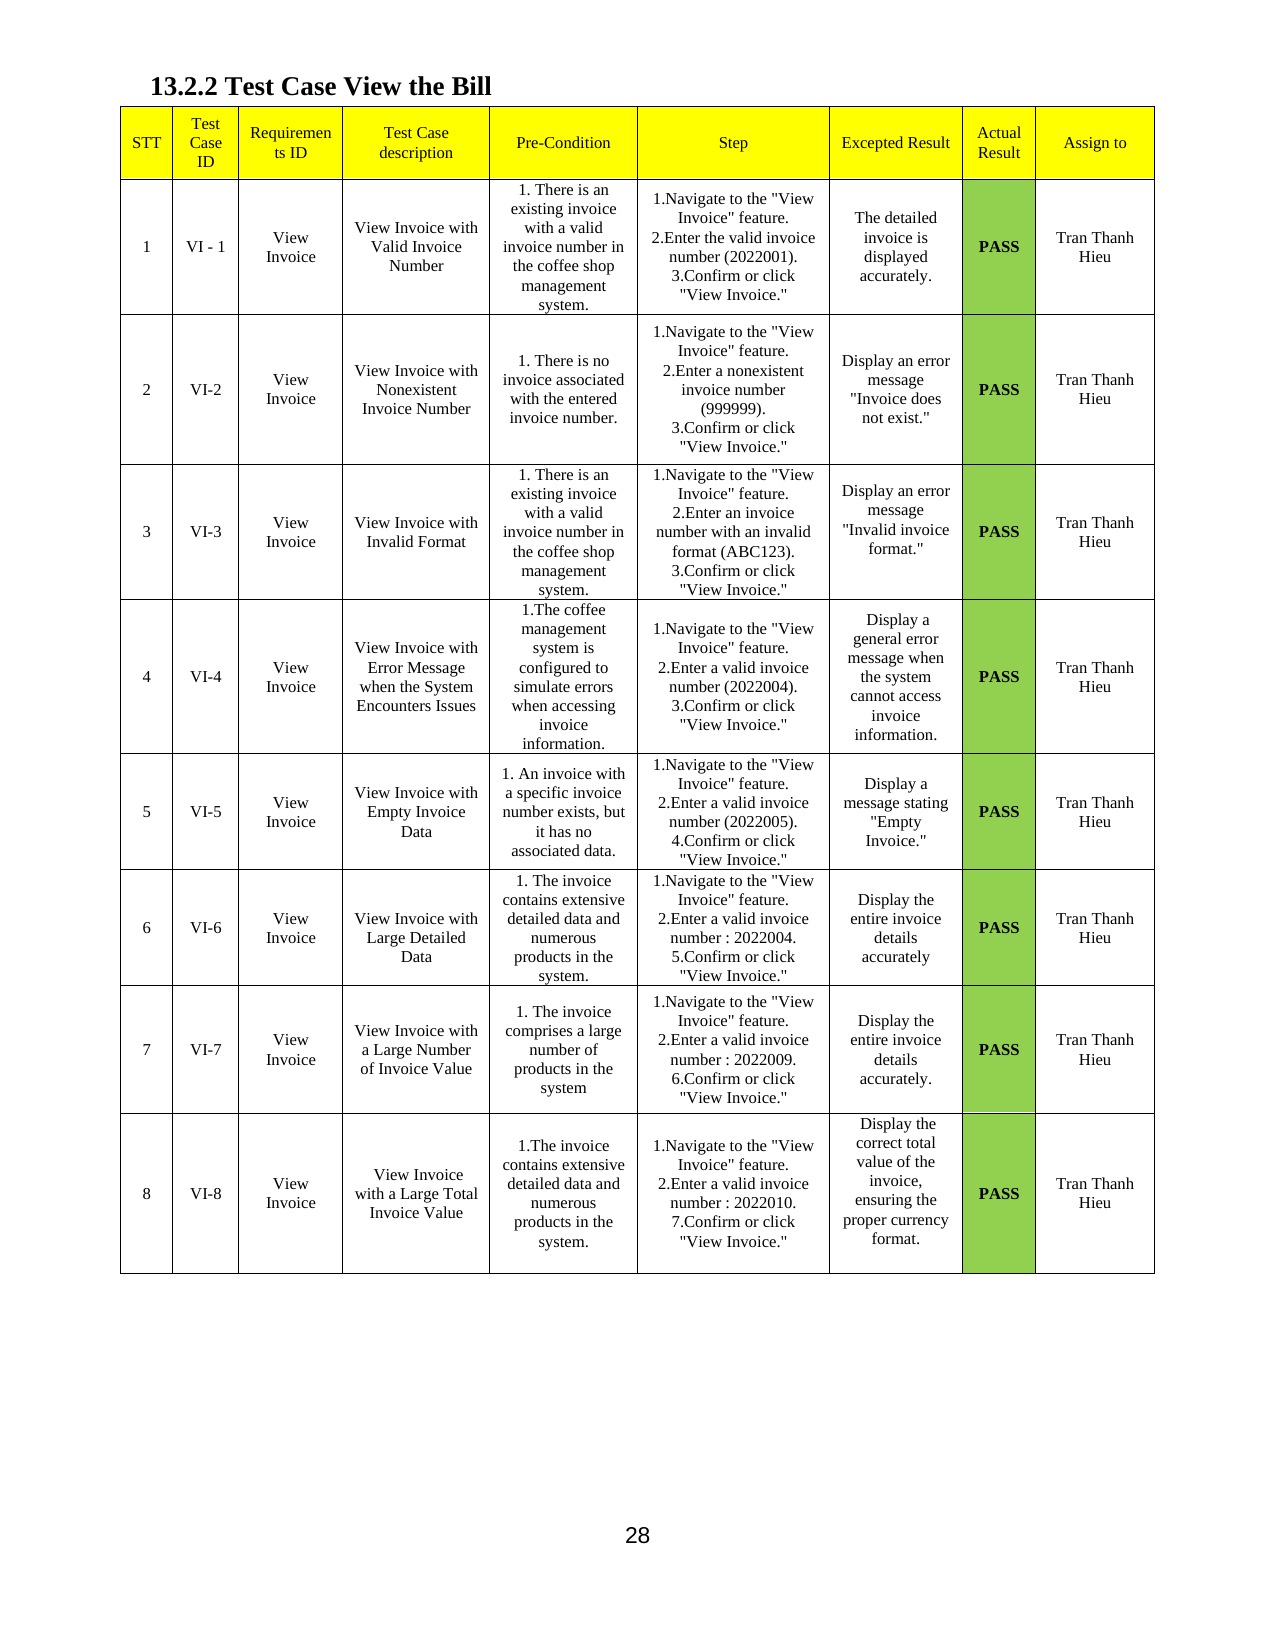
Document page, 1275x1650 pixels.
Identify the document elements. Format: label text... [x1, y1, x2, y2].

table_cell 5 [121, 754, 172, 869]
table_cell 3 [121, 465, 172, 599]
table_cell PASS [963, 870, 1035, 985]
table_cell 1. The invoice comprises a large number of products in the system [490, 986, 637, 1112]
table_cell View Invoice [239, 600, 342, 753]
table_cell 1.The coffee management system is configured to simulate errors when accessing invoice information. [490, 600, 637, 753]
table_cell Display an error message "Invalid invoice format." [830, 465, 962, 599]
table_cell Tran Thanh Hieu [1036, 600, 1154, 753]
table_cell 6 [121, 870, 172, 985]
table_cell PASS [963, 600, 1035, 753]
table_header Pre-Condition [490, 107, 637, 178]
table_cell 1.Navigate to the "View Invoice" feature. 2.Enter a valid invoice number (2022005). 4.Confirm or click "View Invoice." [638, 754, 829, 869]
table_cell Display an error message "Invoice does not exist." [830, 315, 962, 464]
subtitle 13.2.2 Test Case View the Bill [150, 70, 1125, 101]
table_cell PASS [963, 180, 1035, 314]
table_cell 1. An invoice with a specific invoice number exists, but it has no associated data. [490, 754, 637, 869]
table_cell Display a general error message when the system cannot access invoice information. [830, 600, 962, 753]
table_cell Display a message stating "Empty Invoice." [830, 754, 962, 869]
table_header Assign to [1036, 107, 1154, 178]
table_cell View Invoice [239, 315, 342, 464]
table_cell 1.Navigate to the "View Invoice" feature. 2.Enter a valid invoice number : 2022010. 7.Confirm or click "View Invoice." [638, 1114, 829, 1273]
table_cell Tran Thanh Hieu [1036, 754, 1154, 869]
table_cell View Invoice with Empty Invoice Data [343, 754, 489, 869]
table_cell 1. There is no invoice associated with the entered invoice number. [490, 315, 637, 464]
table_cell View Invoice [239, 754, 342, 869]
table_cell 1. There is an existing invoice with a valid invoice number in the coffee shop management system. [490, 180, 637, 314]
table_cell View Invoice [239, 180, 342, 314]
table_cell View Invoice with Invalid Format [343, 465, 489, 599]
table_cell 8 [121, 1114, 172, 1273]
table_cell VI-4 [173, 600, 238, 753]
table_cell 1. The invoice contains extensive detailed data and numerous products in the system. [490, 870, 637, 985]
table_cell View Invoice with Valid Invoice Number [343, 180, 489, 314]
table_cell View Invoice [239, 1114, 342, 1273]
table_header Requirements ID [239, 107, 342, 178]
table_cell 1.Navigate to the "View Invoice" feature. 2.Enter an invoice number with an invalid format (ABC123). 3.Confirm or click "View Invoice." [638, 465, 829, 599]
table_cell 4 [121, 600, 172, 753]
table_cell View Invoice [239, 465, 342, 599]
table_cell Display the correct total value of the invoice, ensuring the proper currency format. [830, 1114, 962, 1273]
table_cell The detailed invoice is displayed accurately. [830, 180, 962, 314]
table_cell 1.Navigate to the "View Invoice" feature. 2.Enter a valid invoice number : 2022004. 5.Confirm or click "View Invoice." [638, 870, 829, 985]
table_cell View Invoice [239, 986, 342, 1112]
table_cell 1.Navigate to the "View Invoice" feature. 2.Enter a nonexistent invoice number (999999). 3.Confirm or click "View Invoice." [638, 315, 829, 464]
table_cell PASS [963, 754, 1035, 869]
table_cell View Invoice with Nonexistent Invoice Number [343, 315, 489, 464]
table_cell VI-5 [173, 754, 238, 869]
table_cell View Invoice with Error Message when the System Encounters Issues [343, 600, 489, 753]
table_cell VI-2 [173, 315, 238, 464]
table_cell 1.Navigate to the "View Invoice" feature. 2.Enter a valid invoice number (2022004). 3.Confirm or click "View Invoice." [638, 600, 829, 753]
table_cell VI-7 [173, 986, 238, 1112]
table_cell Tran Thanh Hieu [1036, 986, 1154, 1112]
table_cell Display the entire invoice details accurately [830, 870, 962, 985]
table_cell PASS [963, 465, 1035, 599]
table_cell Display the entire invoice details accurately. [830, 986, 962, 1112]
table_cell 1 [121, 180, 172, 314]
table_cell VI-8 [173, 1114, 238, 1273]
table_cell VI-3 [173, 465, 238, 599]
table_cell View Invoice with a Large Number of Invoice Value [343, 986, 489, 1112]
table_cell View Invoice with Large Detailed Data [343, 870, 489, 985]
table_cell View Invoice [239, 870, 342, 985]
table_cell VI-6 [173, 870, 238, 985]
table_cell PASS [963, 315, 1035, 464]
table_cell VI - 1 [173, 180, 238, 314]
table_cell View Invoice with a Large Total Invoice Value [343, 1114, 489, 1273]
table_cell PASS [963, 1114, 1035, 1273]
table_header Step [638, 107, 829, 178]
table_cell Tran Thanh Hieu [1036, 180, 1154, 314]
table_cell 1.Navigate to the "View Invoice" feature. 2.Enter a valid invoice number : 2022009. 6.Confirm or click "View Invoice." [638, 986, 829, 1112]
table_header Test Case description [343, 107, 489, 178]
table_cell Tran Thanh Hieu [1036, 315, 1154, 464]
table_header Test Case ID [173, 107, 238, 178]
table_cell Tran Thanh Hieu [1036, 465, 1154, 599]
table_cell Tran Thanh Hieu [1036, 1114, 1154, 1273]
table_cell 1.The invoice contains extensive detailed data and numerous products in the system. [490, 1114, 637, 1273]
table_cell PASS [963, 986, 1035, 1112]
table_header STT [121, 107, 172, 178]
table_cell 1. There is an existing invoice with a valid invoice number in the coffee shop management system. [490, 465, 637, 599]
table_cell 2 [121, 315, 172, 464]
table_cell 7 [121, 986, 172, 1112]
table_header Excepted Result [830, 107, 962, 178]
table_header Actual Result [963, 107, 1035, 178]
table_cell Tran Thanh Hieu [1036, 870, 1154, 985]
table_cell 1.Navigate to the "View Invoice" feature. 2.Enter the valid invoice number (2022001). 3.Confirm or click "View Invoice." [638, 180, 829, 314]
